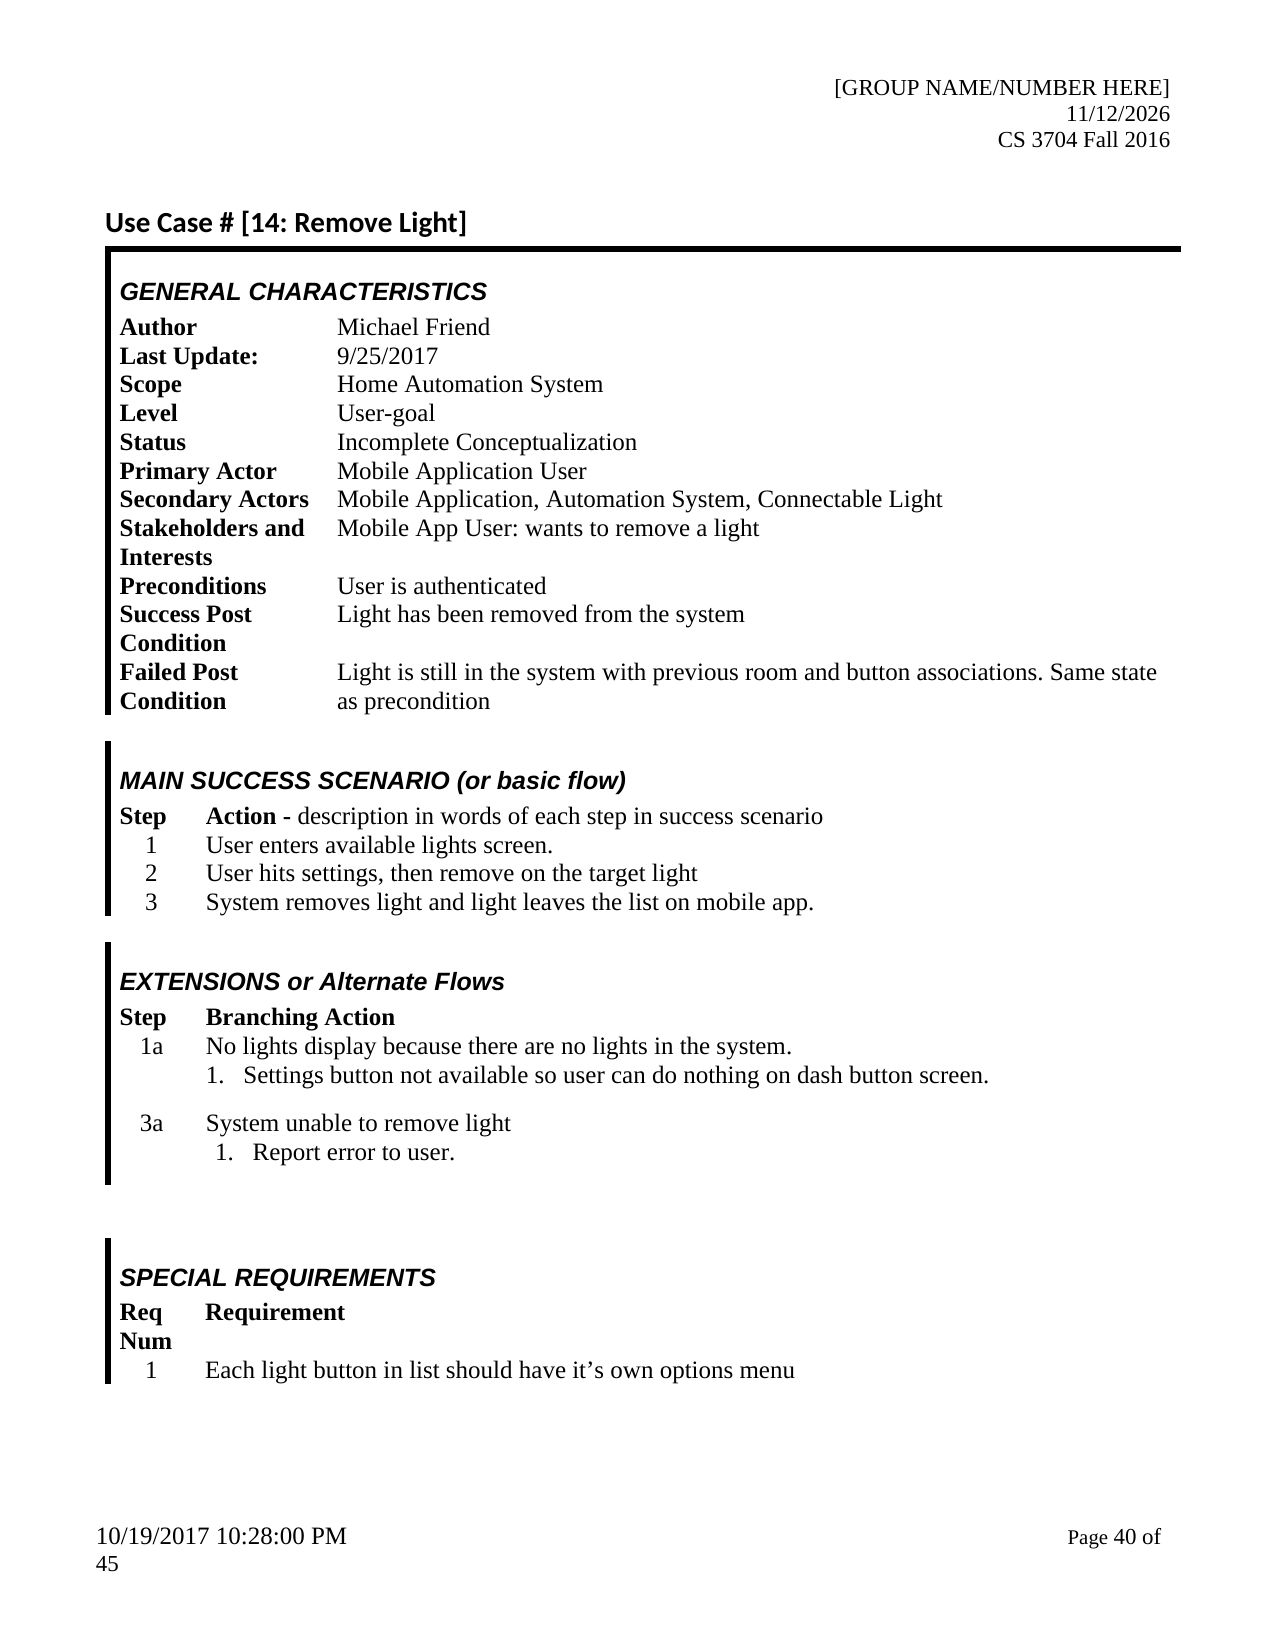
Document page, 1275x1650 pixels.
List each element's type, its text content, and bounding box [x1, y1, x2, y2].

table_header MAIN SUCCESS SCENARIO (or basic flow) [111, 741, 1180, 801]
table_cell 3a [111, 1108, 194, 1185]
table_cell Incomplete Conceptualization [326, 427, 1181, 456]
table_cell Req Num [111, 1298, 194, 1355]
table_cell 1 [111, 830, 194, 858]
table_cell Light is still in the system with previous room and button associations. Same state as precondition [326, 657, 1181, 714]
table_cell Step [111, 801, 194, 830]
table_cell Home Automation System [326, 370, 1181, 398]
table_cell Primary Actor [111, 456, 326, 484]
table_cell Success Post Condition [111, 600, 326, 657]
table_cell Author [111, 312, 326, 341]
table_cell Step [111, 1002, 194, 1031]
table_cell Action - description in words of each step in success scenario [194, 801, 1180, 830]
table_cell System removes light and light leaves the list on mobile app. [194, 887, 1180, 916]
table_cell 1 [111, 1355, 194, 1384]
table_cell Stakeholders and Interests [111, 513, 326, 571]
table_cell Michael Friend [326, 312, 1181, 341]
table_cell User hits settings, then remove on the target light [194, 859, 1180, 887]
table_cell Each light button in list should have it’s own options menu [194, 1355, 1178, 1384]
table_cell Preconditions [111, 571, 326, 599]
table_header GENERAL CHARACTERISTICS [111, 252, 1181, 312]
table_cell Level [111, 398, 326, 427]
table_cell 9/25/2017 [326, 341, 1181, 369]
table_cell User enters available lights screen. [194, 830, 1180, 858]
table_header EXTENSIONS or Alternate Flows [111, 942, 1180, 1002]
table_cell Failed Post Condition [111, 657, 326, 714]
table_cell 2 [111, 859, 194, 887]
table_cell Light has been removed from the system [326, 600, 1181, 657]
table_cell User-goal [326, 398, 1181, 427]
subtitle Use Case # [14: Remove Light] [105, 204, 1170, 239]
table_cell 3 [111, 887, 194, 916]
table_cell Branching Action [194, 1002, 1180, 1031]
table_header SPECIAL REQUIREMENTS [111, 1238, 1178, 1297]
table_cell Status [111, 427, 326, 456]
table_cell Last Update: [111, 341, 326, 369]
table_cell Scope [111, 370, 326, 398]
table_cell System unable to remove light Report error to user. [194, 1108, 1180, 1185]
table_cell User is authenticated [326, 571, 1181, 599]
table_cell No lights display because there are no lights in the system. Settings button not available so user can do nothing on dash button screen. [194, 1031, 1180, 1108]
table_cell Mobile App User: wants to remove a light [326, 513, 1181, 571]
table_cell 1a [111, 1031, 194, 1108]
table_cell Mobile Application User [326, 456, 1181, 484]
table_cell Secondary Actors [111, 485, 326, 513]
table_cell Mobile Application, Automation System, Connectable Light [326, 485, 1181, 513]
table_cell Requirement [194, 1298, 1178, 1355]
